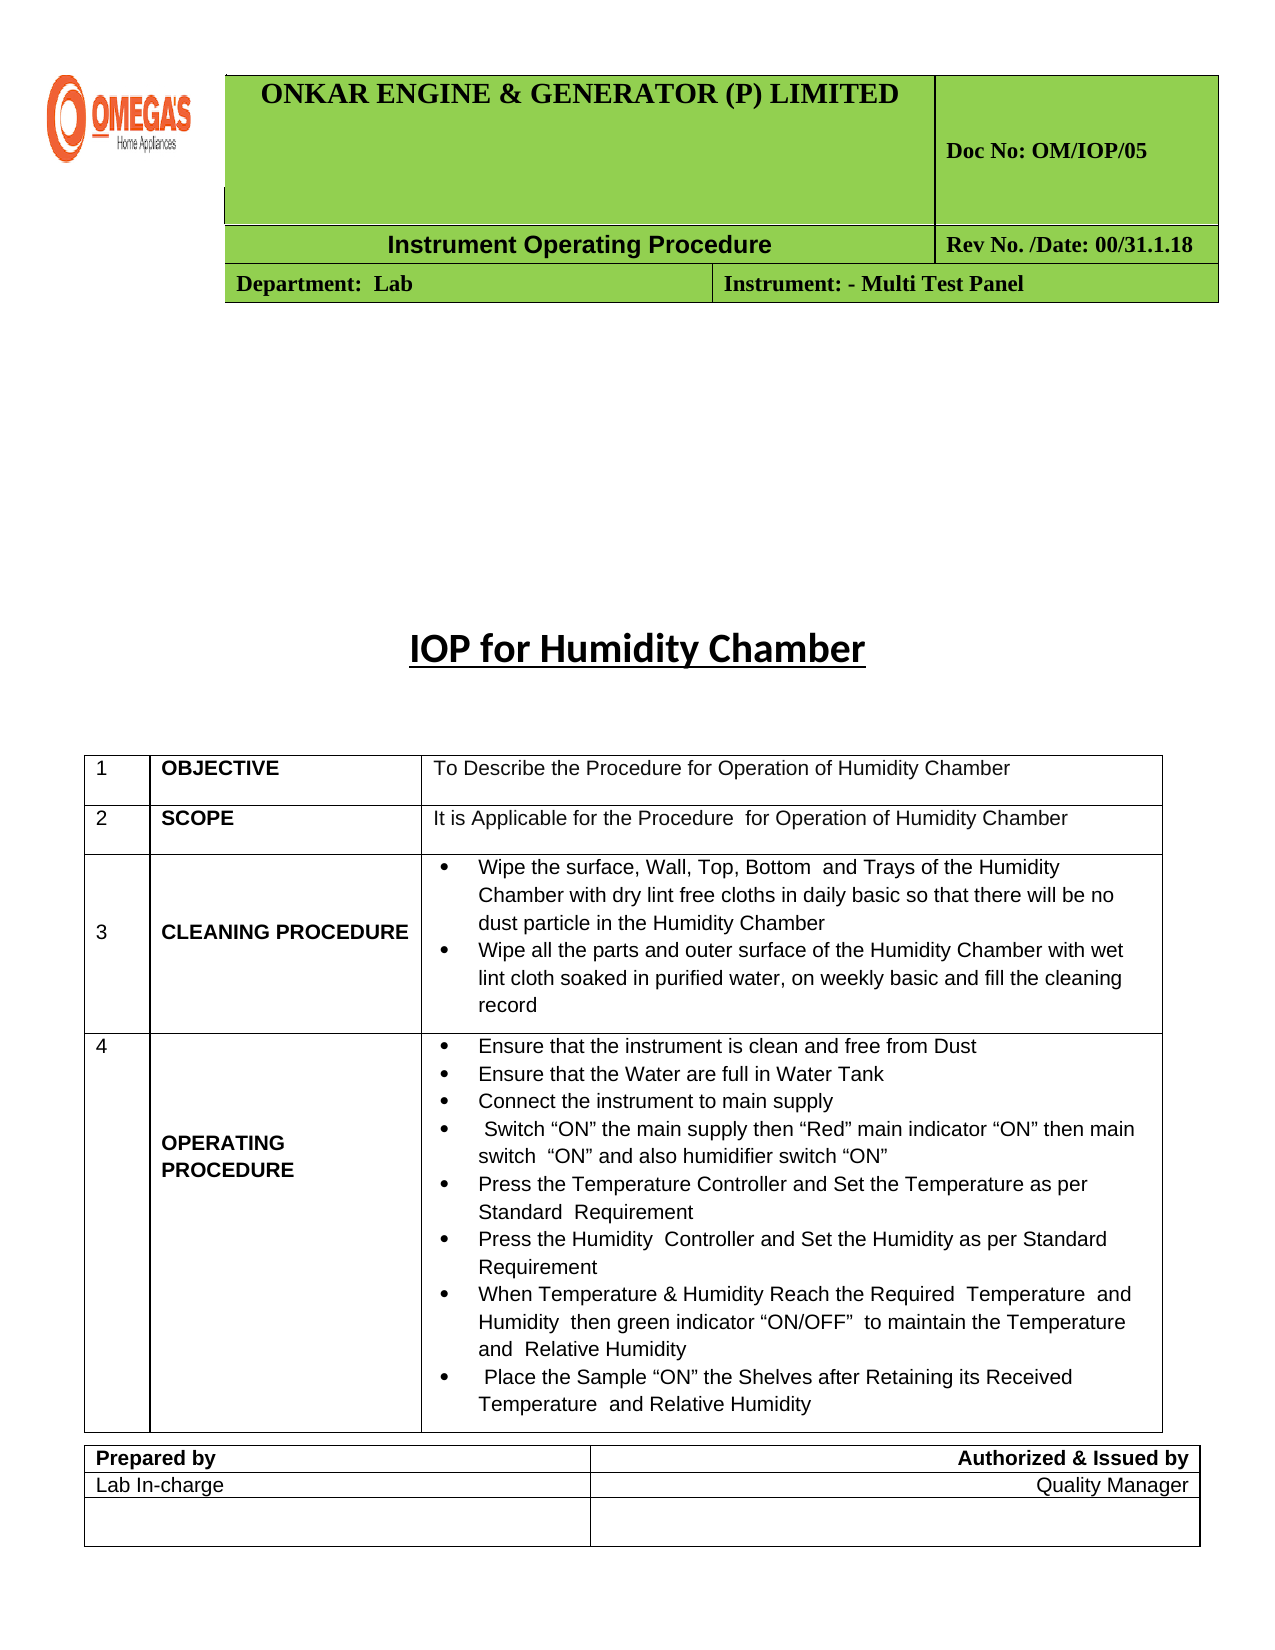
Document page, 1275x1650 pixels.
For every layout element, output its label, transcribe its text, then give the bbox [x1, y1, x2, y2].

table_cell 2 [85, 806, 149, 854]
table_cell CLEANING PROCEDURE [151, 855, 421, 1033]
table_cell It is Applicable for the Procedure for Operation of Humidity Chamber [422, 806, 1162, 854]
table_header To Describe the Procedure for Operation of Humidity Chamber [422, 756, 1162, 804]
table_header 1 [85, 756, 149, 804]
table_cell SCOPE [151, 806, 421, 854]
picture [46, 75, 191, 163]
table_header OBJECTIVE [151, 756, 421, 804]
text IOP for Humidity Chamber [150, 622, 1125, 673]
table_cell 3 [85, 855, 149, 1033]
table_cell 4 [85, 1034, 149, 1432]
table_cell Wipe the surface, Wall, Top, Bottom and Trays of the Humidity Chamber with dry lint free cloths in daily basic so that there will be no dust particle in the Humidity Chamber Wipe all the parts and outer surface of the Humidity Chamber with wet lint cloth soaked in purified water, on weekly basic and fill the cleaning record [422, 855, 1162, 1033]
table_cell OPERATING PROCEDURE [151, 1034, 421, 1432]
